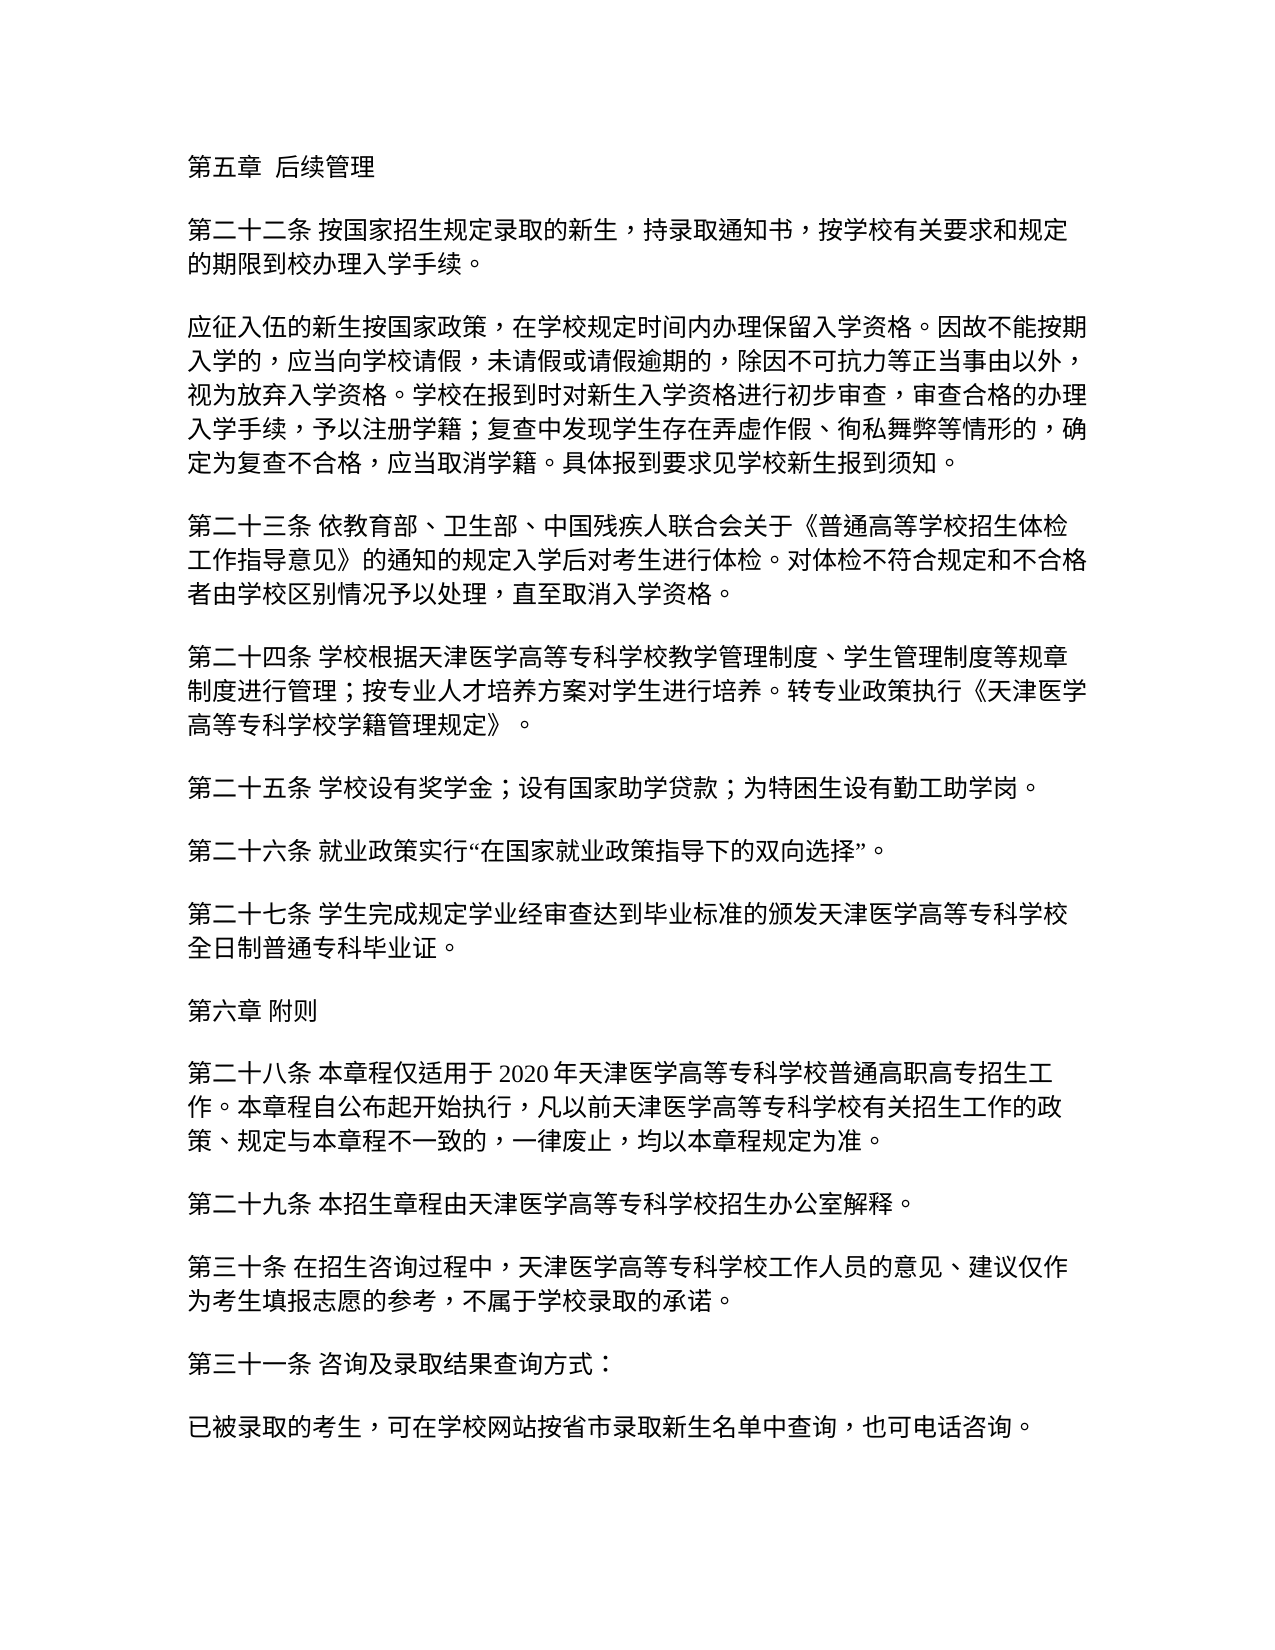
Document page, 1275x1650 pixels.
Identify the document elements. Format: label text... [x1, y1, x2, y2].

text 第二十三条 依教育部、卫生部、中国残疾人联合会关于《普通高等学校招生体检工作指导意见》的通知的规定入学后对考生进行体检。对体检不符合规定和不合格者由学校区别情况予以处理，直至取消入学资格。 [187, 509, 1087, 611]
text 已被录取的考生，可在学校网站按省市录取新生名单中查询，也可电话咨询。 [187, 1409, 1087, 1443]
text 第三十一条 咨询及录取结果查询方式： [187, 1347, 1087, 1381]
text 第二十六条 就业政策实行“在国家就业政策指导下的双向选择”。 [187, 833, 1087, 867]
text 第二十七条 学生完成规定学业经审查达到毕业标准的颁发天津医学高等专科学校全日制普通专科毕业证。 [187, 896, 1087, 964]
text 第二十五条 学校设有奖学金；设有国家助学贷款；为特困生设有勤工助学岗。 [187, 771, 1087, 805]
text 第二十四条 学校根据天津医学高等专科学校教学管理制度、学生管理制度等规章制度进行管理；按专业人才培养方案对学生进行培养。转专业政策执行《天津医学高等专科学校学籍管理规定》。 [187, 640, 1087, 742]
text 第二十八条 本章程仅适用于2020年天津医学高等专科学校普通高职高专招生工作。本章程自公布起开始执行，凡以前天津医学高等专科学校有关招生工作的政策、规定与本章程不一致的，一律废止，均以本章程规定为准。 [187, 1056, 1087, 1158]
text 第五章 后续管理 [187, 150, 1087, 184]
text 第三十条 在招生咨询过程中，天津医学高等专科学校工作人员的意见、建议仅作为考生填报志愿的参考，不属于学校录取的承诺。 [187, 1250, 1087, 1318]
text 第二十二条 按国家招生规定录取的新生，持录取通知书，按学校有关要求和规定的期限到校办理入学手续。 [187, 213, 1087, 281]
text 应征入伍的新生按国家政策，在学校规定时间内办理保留入学资格。因故不能按期入学的，应当向学校请假，未请假或请假逾期的，除因不可抗力等正当事由以外，视为放弃入学资格。学校在报到时对新生入学资格进行初步审查，审查合格的办理入学手续，予以注册学籍；复查中发现学生存在弄虚作假、徇私舞弊等情形的，确定为复查不合格，应当取消学籍。具体报到要求见学校新生报到须知。 [187, 310, 1087, 480]
text 第六章 附则 [187, 993, 1087, 1027]
text 第二十九条 本招生章程由天津医学高等专科学校招生办公室解释。 [187, 1187, 1087, 1221]
